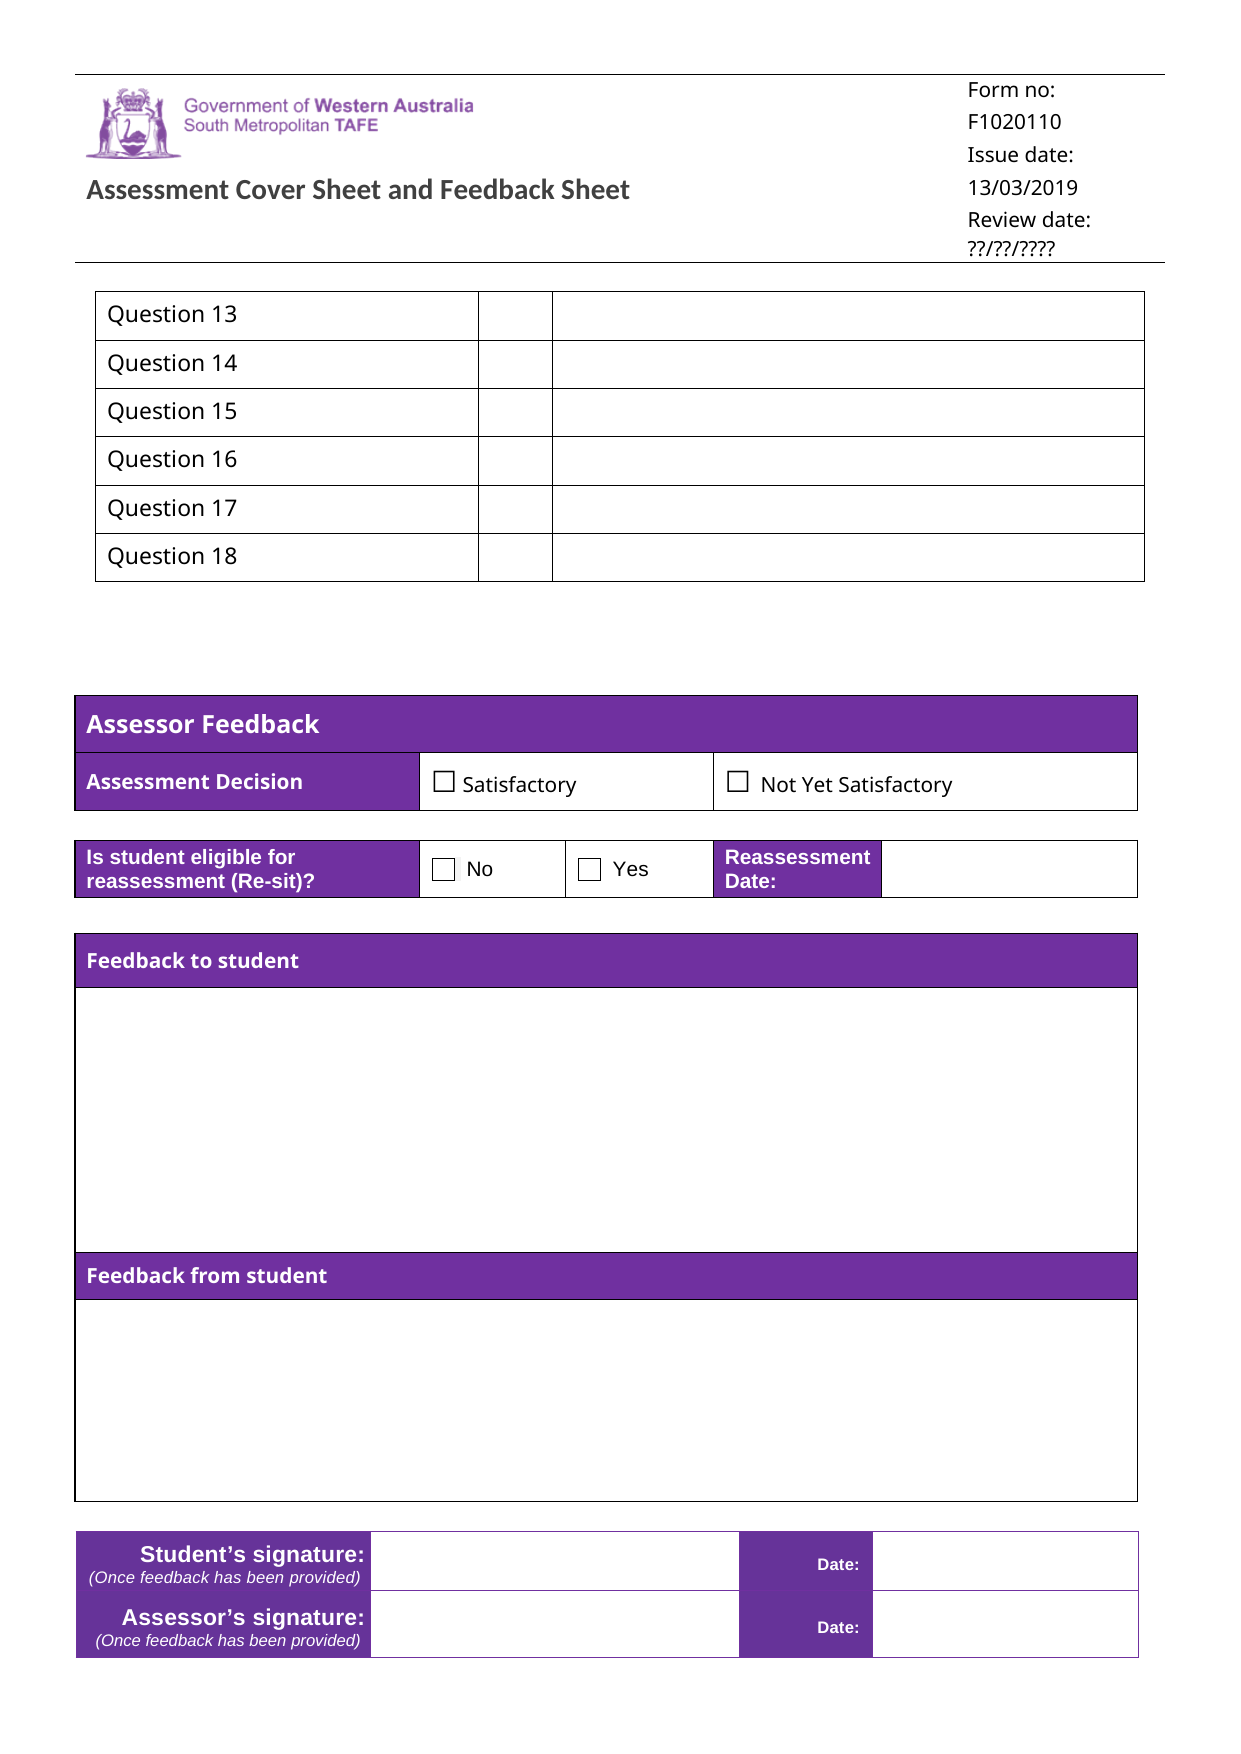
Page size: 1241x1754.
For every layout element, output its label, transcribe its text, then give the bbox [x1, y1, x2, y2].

table_cell [553, 341, 1144, 388]
table_cell ☐ Not Yet Satisfactory [714, 753, 1137, 810]
picture [85, 88, 474, 159]
table_cell [479, 437, 552, 484]
table_cell [553, 389, 1144, 436]
table_cell [76, 1300, 1137, 1501]
table_cell Question 18 [96, 534, 478, 581]
table_cell [479, 292, 552, 339]
table_header Assessor Feedback [76, 696, 1137, 752]
table_cell [479, 534, 552, 581]
table_cell [873, 1591, 1138, 1657]
table_header Yes [566, 841, 713, 897]
table_cell [479, 341, 552, 388]
table_header Student’s signature: (Once feedback has been provided) [77, 1532, 370, 1590]
table_cell Feedback from student [76, 1253, 1137, 1299]
table_header Date: [740, 1532, 872, 1590]
table_cell ☐ Satisfactory [420, 753, 713, 810]
table_cell [479, 486, 552, 533]
table_cell Question 17 [96, 486, 478, 533]
table_cell [553, 534, 1144, 581]
table_cell [553, 437, 1144, 484]
table_cell [479, 389, 552, 436]
table_header No [420, 841, 565, 897]
table_header Is student eligible for reassessment (Re-sit)? [76, 841, 419, 897]
table_cell [371, 1591, 739, 1657]
table_cell Question 15 [96, 389, 478, 436]
table_cell Date: [740, 1591, 872, 1657]
table_header [371, 1532, 739, 1590]
table_cell Question 16 [96, 437, 478, 484]
table_cell Question 14 [96, 341, 478, 388]
table_cell Assessment Decision [76, 753, 419, 810]
table_header [873, 1532, 1138, 1590]
table_header Reassessment Date: [714, 841, 881, 897]
table_header Feedback to student [76, 934, 1137, 987]
table_cell [553, 486, 1144, 533]
table_cell Assessor’s signature: (Once feedback has been provided) [77, 1591, 370, 1657]
table_cell Question 13 [96, 292, 478, 339]
table_cell [76, 988, 1137, 1252]
table_header [882, 841, 1137, 897]
table_cell [553, 292, 1144, 339]
